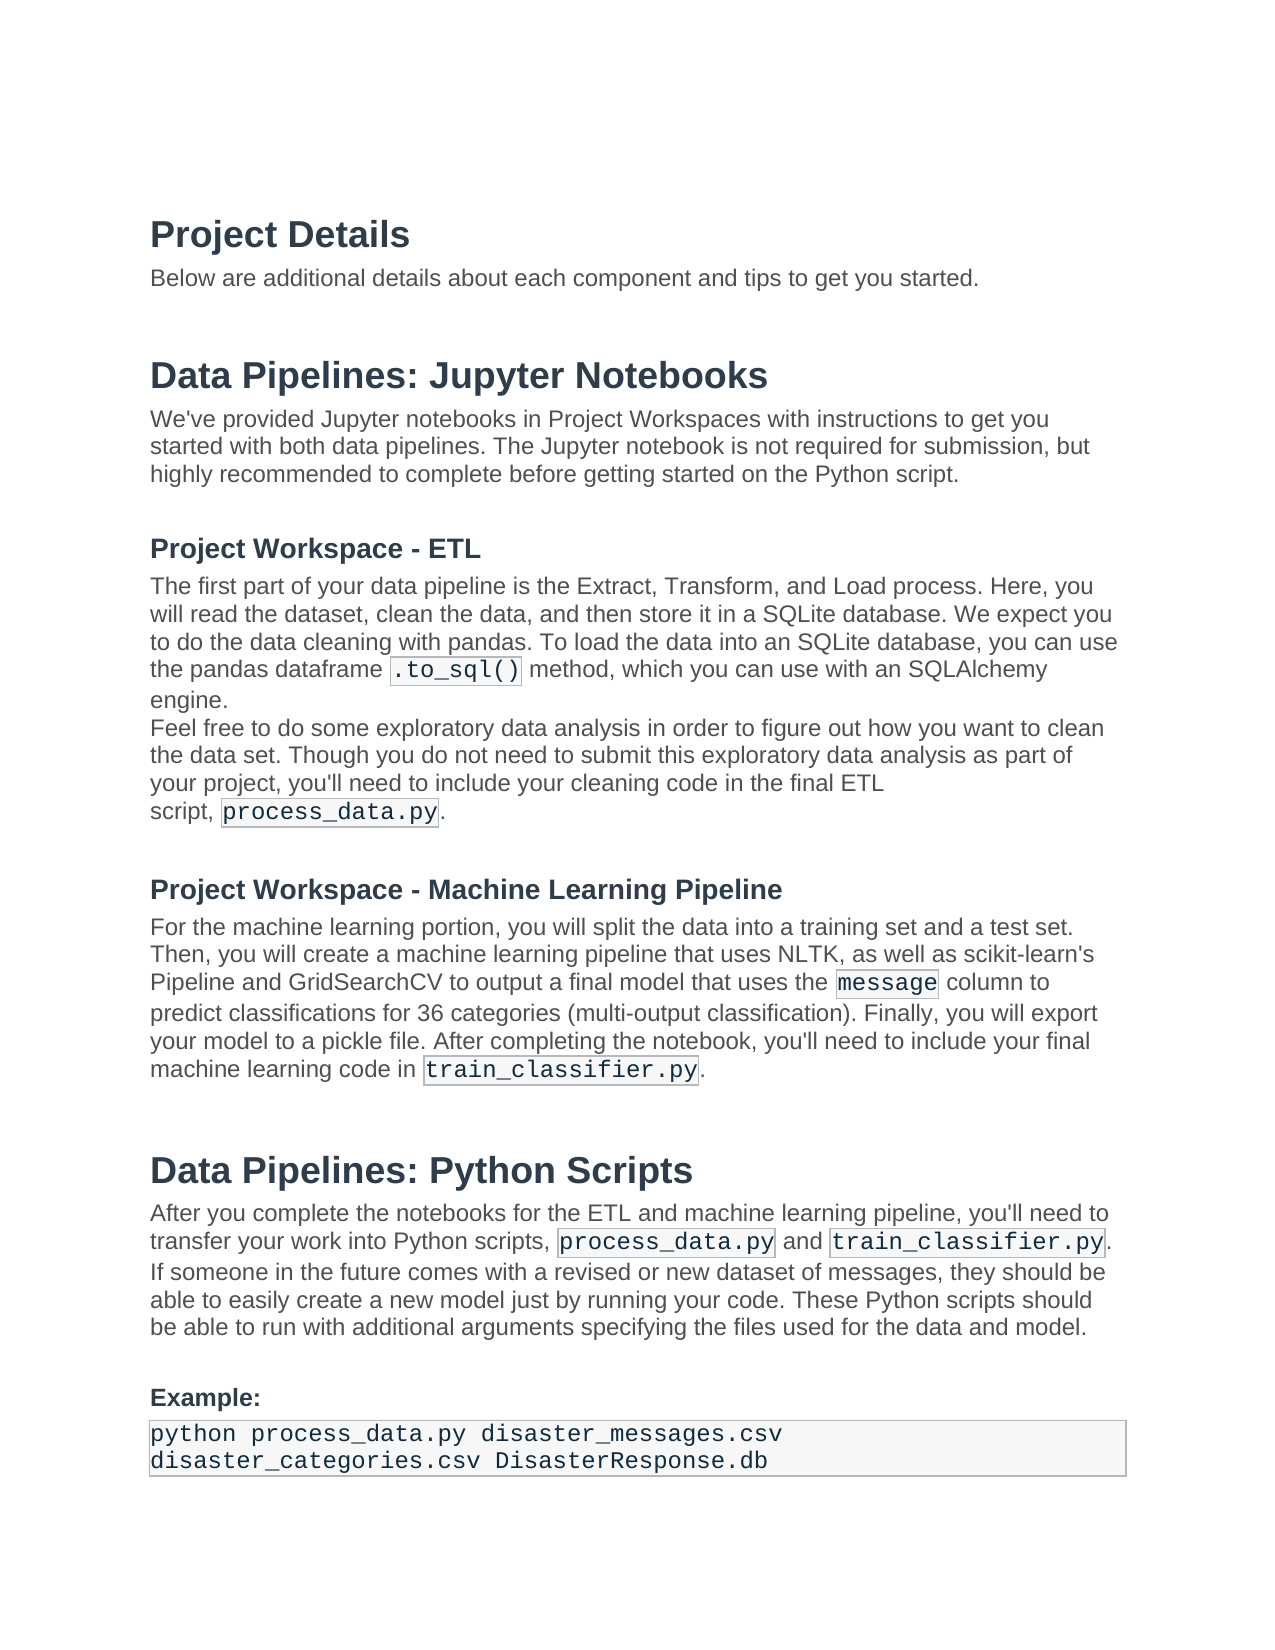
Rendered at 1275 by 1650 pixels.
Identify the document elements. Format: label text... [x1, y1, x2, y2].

text Example: [150, 1378, 1125, 1412]
text After you complete the notebooks for the ETL and machine learning pipeline, you'll need to transfer your work into Python scripts, process_data.py and train_classifier.py. If someone in the future comes with a revised or new dataset of messages, they should be able to easily create a new model just by running your code. These Python scripts should be able to run with additional arguments specifying the files used for the data and model. [150, 1199, 1125, 1341]
text The first part of your data pipeline is the Extract, Transform, and Load process. Here, you will read the dataset, clean the data, and then store it in a SQLite database. We expect you to do the data cleaning with pandas. To load the data into an SQLite database, you can use the pandas dataframe .to_sql() method, which you can use with an SQLAlchemy engine. [150, 572, 1125, 714]
text python process_data.py disaster_messages.csv disaster_categories.csv DisasterResponse.db [768, 1421, 1125, 1475]
text Feel free to do some exploratory data analysis in order to figure out how you want to clean the data set. Though you do not need to submit this exploratory data analysis as part of your project, you'll need to include your cleaning code in the final ETL script, process_data.py. [150, 714, 1125, 828]
text Project Workspace - ETL [150, 531, 1125, 564]
text Below are additional details about each component and tips to get you started. [150, 263, 1125, 291]
text Project Workspace - Machine Learning Pipeline [150, 872, 1125, 905]
text Data Pipelines: Python Scripts [150, 1148, 1125, 1191]
text Data Pipelines: Jupyter Notebooks [150, 353, 1125, 397]
text We've provided Jupyter notebooks in Project Workspaces with instructions to get you started with both data pipelines. The Jupyter notebook is not required for submission, but highly recommended to complete before getting started on the Python script. [150, 404, 1125, 487]
text For the machine learning portion, you will split the data into a training set and a test set. Then, you will create a machine learning pipeline that uses NLTK, as well as scikit-learn's Pipeline and GridSearchCV to output a final model that uses the message column to predict classifications for 36 categories (multi-output classification). Finally, you will export your model to a pickle file. After completing the notebook, you'll need to include your final machine learning code in train_classifier.py. [150, 913, 1125, 1086]
text Project Details [150, 212, 1125, 256]
